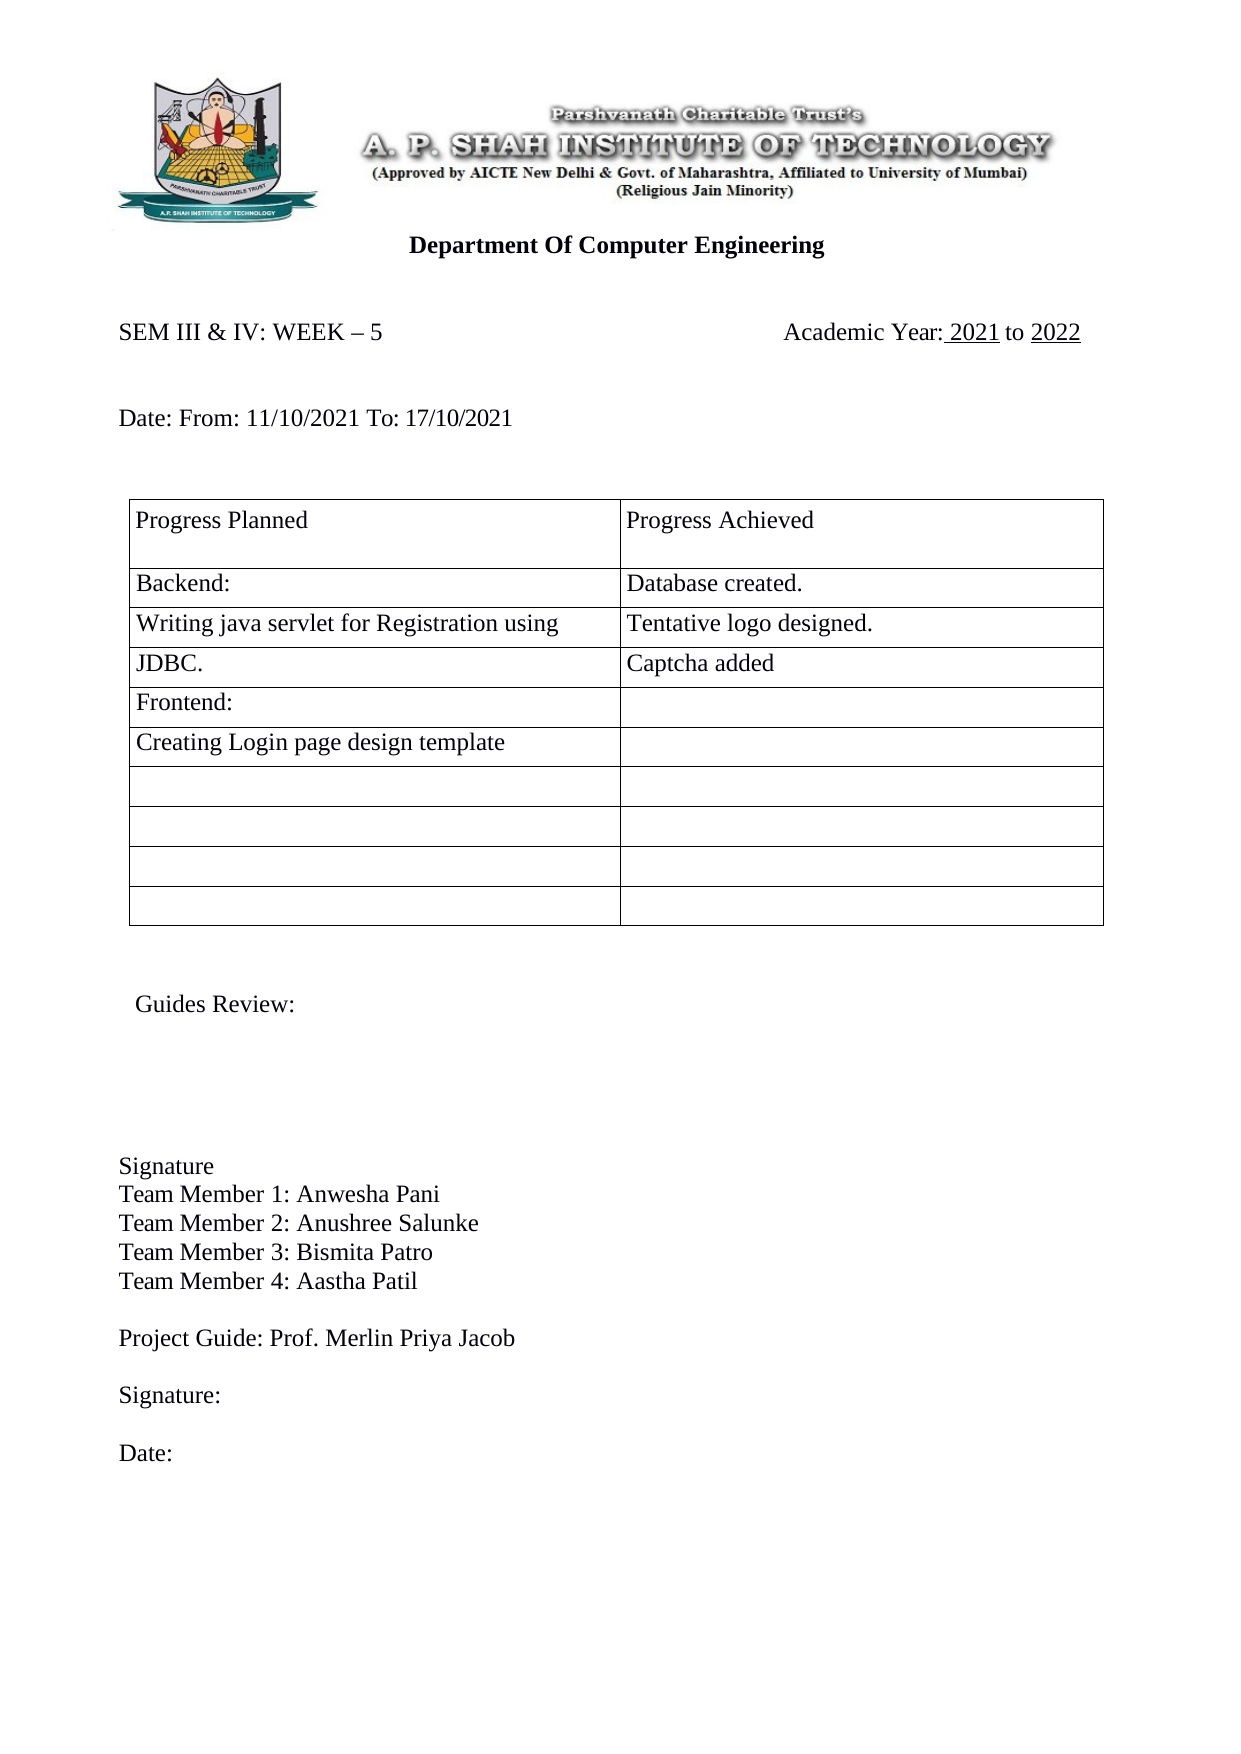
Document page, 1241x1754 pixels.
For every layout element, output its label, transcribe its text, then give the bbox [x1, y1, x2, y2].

table_cell [621, 807, 1103, 846]
text Team Member 3: Bismita Patro [118, 1237, 1115, 1266]
table_cell Writing java servlet for Registration using [130, 608, 620, 647]
text SEM III & IV: WEEK – 5 Academic Year: 2021 to 2022 [118, 317, 1115, 346]
table_cell [621, 887, 1103, 925]
text Signature [118, 1151, 1115, 1179]
table_header Progress Planned [130, 500, 620, 568]
picture [106, 70, 1063, 231]
table_cell [621, 847, 1103, 886]
table_cell Backend: [130, 569, 620, 607]
table_cell [621, 688, 1103, 727]
table_cell Captcha added [621, 648, 1103, 687]
table_cell [130, 847, 620, 886]
table_cell [130, 887, 620, 925]
text Project Guide: Prof. Merlin Priya Jacob [118, 1323, 1115, 1352]
text Signature: [118, 1381, 1113, 1409]
text Team Member 1: Anwesha Pani [118, 1179, 1115, 1208]
table_cell [621, 728, 1103, 766]
table_cell [130, 807, 620, 846]
table_cell Database created. [621, 569, 1103, 607]
table_cell JDBC. [130, 648, 620, 687]
table_cell Tentative logo designed. [621, 608, 1103, 647]
table_cell [130, 767, 620, 806]
text Team Member 4: Aastha Patil [118, 1266, 1115, 1294]
table_cell Frontend: [130, 688, 620, 727]
table_header Progress Achieved [621, 500, 1103, 568]
text Team Member 2: Anushree Salunke [118, 1208, 1115, 1237]
text Guides Review: [132, 989, 297, 1018]
text Date: [106, 1438, 1115, 1467]
text Date: From: 11/10/2021 To: 17/10/2021 [118, 403, 1115, 432]
table_cell Creating Login page design template [130, 728, 620, 766]
table_cell [621, 767, 1103, 806]
text Department Of Computer Engineering [118, 230, 1115, 259]
